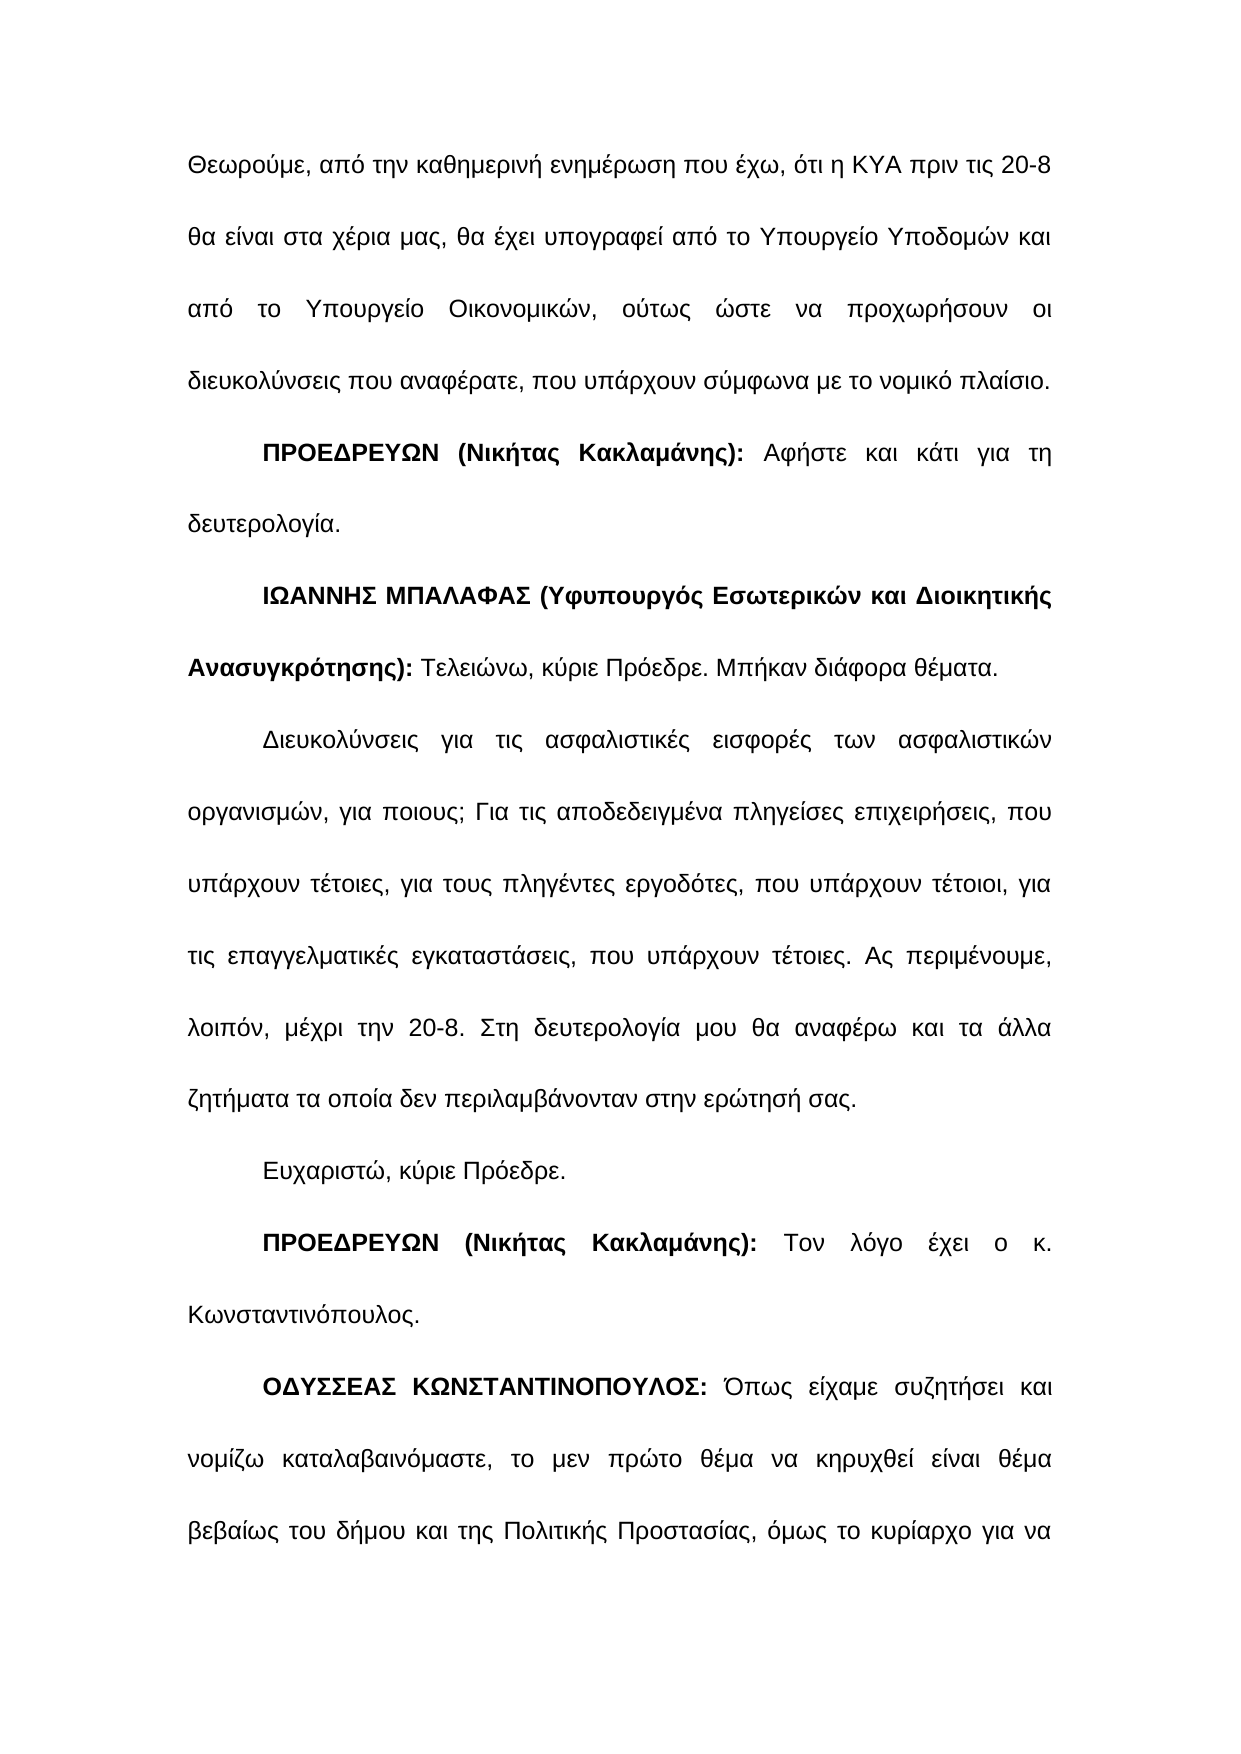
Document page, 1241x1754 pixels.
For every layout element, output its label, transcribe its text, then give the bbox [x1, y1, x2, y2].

text ΙΩΑΝΝΗΣ ΜΠΑΛΑΦΑΣ (Υφυπουργός Εσωτερικών και Διοικητικής Ανασυγκρότησης): Τελειώνω, κύριε Πρόεδρε. Μπήκαν διάφορα θέματα. [187, 581, 1053, 682]
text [187, 150, 1053, 394]
text Ευχαριστώ, κύριε Πρόεδρε. [187, 1156, 1053, 1185]
text ΠΡΟΕΔΡΕΥΩΝ (Νικήτας Κακλαμάνης): Τον λόγο έχει ο κ. Κωνσταντινόπουλος. [187, 1228, 1053, 1329]
text ΠΡΟΕΔΡΕΥΩΝ (Νικήτας Κακλαμάνης): Αφήστε και κάτι για τη δευτερολογία. [187, 437, 1053, 538]
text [187, 1372, 1053, 1544]
text Διευκολύνσεις για τις ασφαλιστικές εισφορές των ασφαλιστικών οργανισμών, για ποιους; Για τις αποδεδειγμένα πληγείσες επιχειρήσεις, που υπάρχουν τέτοιες, για τους πληγέντες εργοδότες, που υπάρχουν τέτοιοι, για τις επαγγελματικές εγκαταστάσεις, που υπάρχουν τέτοιες. Ας περιμένουμε, λοιπόν, μέχρι την 20-8. Στη δευτερολογία μου θα αναφέρω και τα άλλα ζητήματα τα οποία δεν περιλαμβάνονταν στην ερώτησή σας. [187, 725, 1053, 1113]
